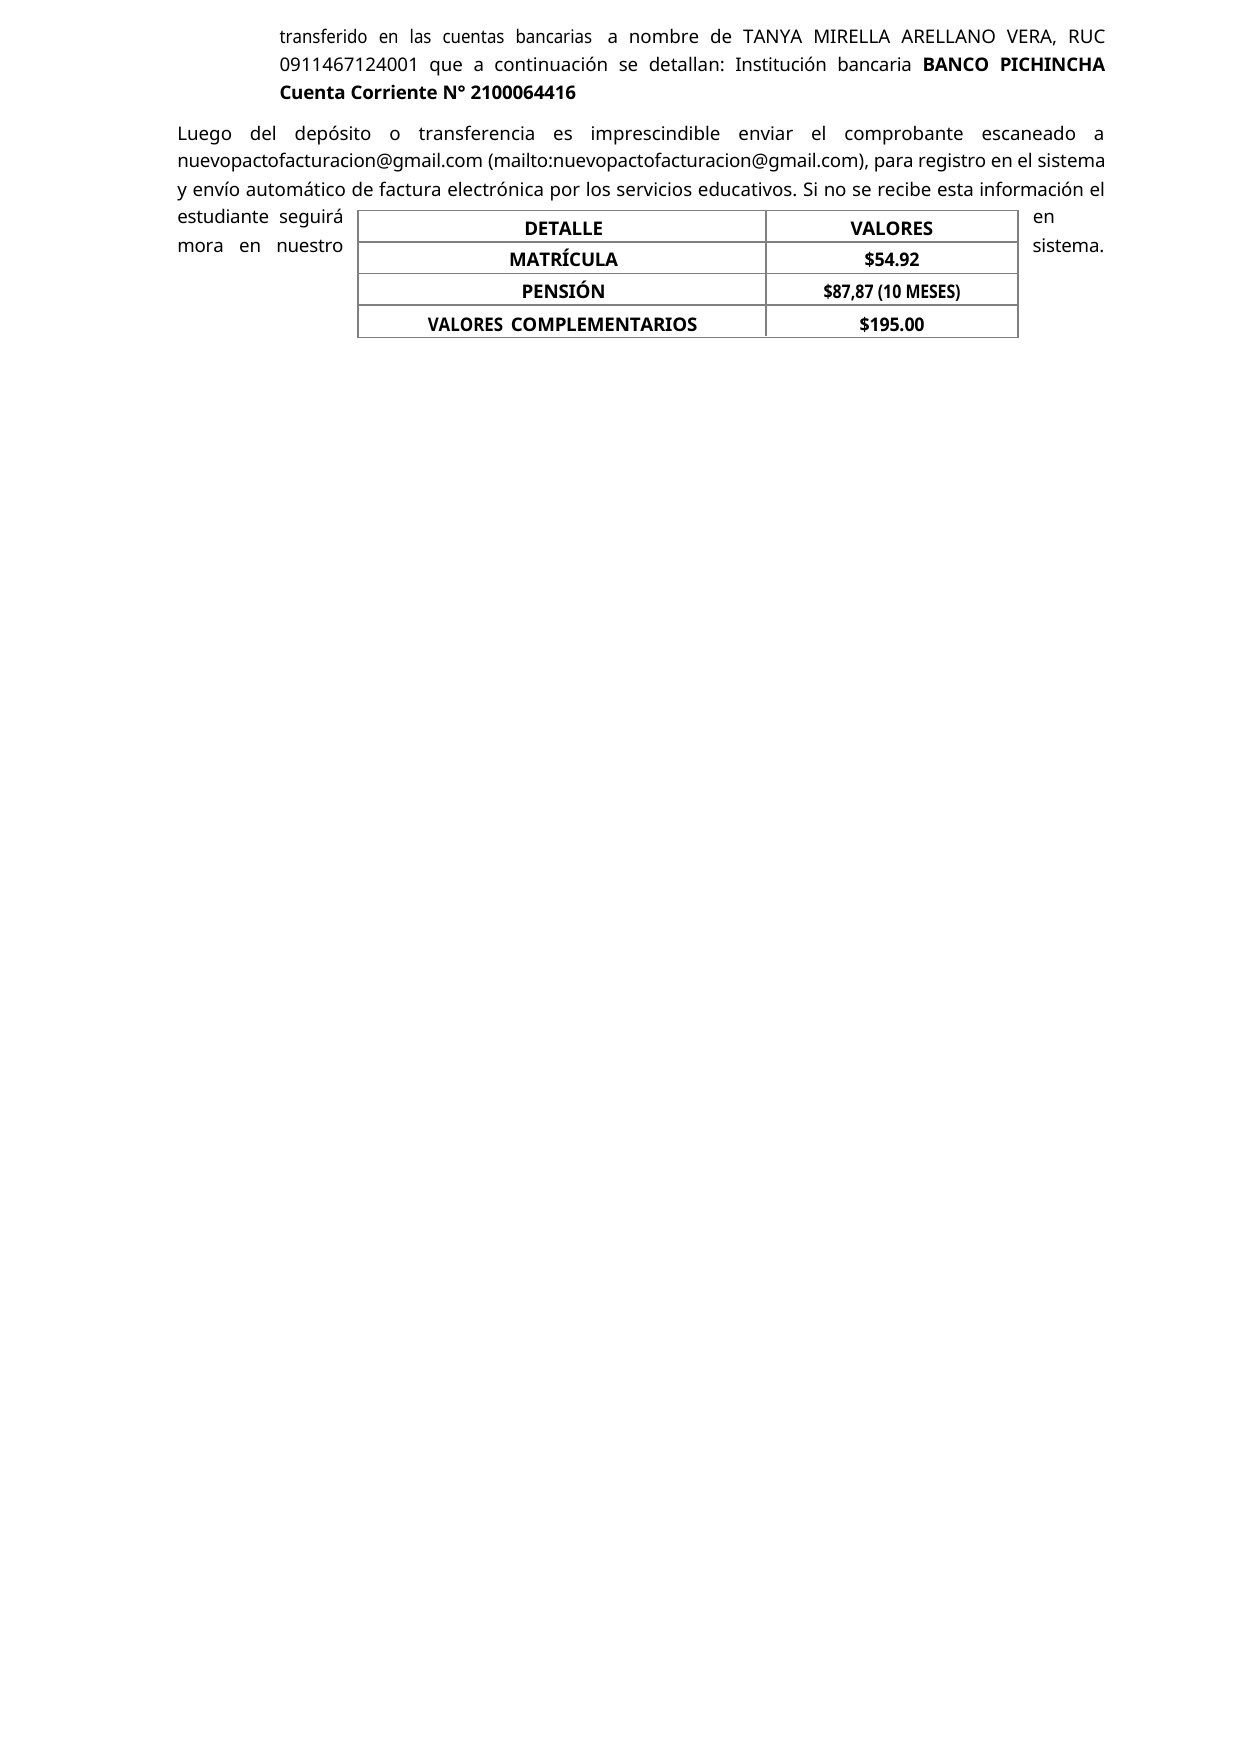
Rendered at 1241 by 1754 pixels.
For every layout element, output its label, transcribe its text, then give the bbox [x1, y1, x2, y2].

table_cell $195.00 [767, 306, 1017, 336]
table_cell MATRÍCULA [359, 243, 765, 272]
table_header DETALLE [359, 211, 765, 241]
table_cell $87,87 (10 MESES) [767, 274, 1017, 304]
table_cell $54.92 [767, 243, 1017, 272]
text Luego del depósito o transferencia es imprescindible enviar el comprobante escaneado a nuevopactofacturacion@gmail.com (mailto:nuevopactofacturacion@gmail.com), para registro en el sistema y envío automático de factura electrónica por los servicios educativos. Si no se recibe esta información el estudiante seguirá en mora en nuestro sistema. [177, 120, 1105, 257]
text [279, 23, 1105, 104]
table_header VALORES [767, 211, 1017, 241]
table_cell PENSIÓN [359, 274, 765, 304]
table_cell VALORES COMPLEMENTARIOS [359, 306, 765, 336]
